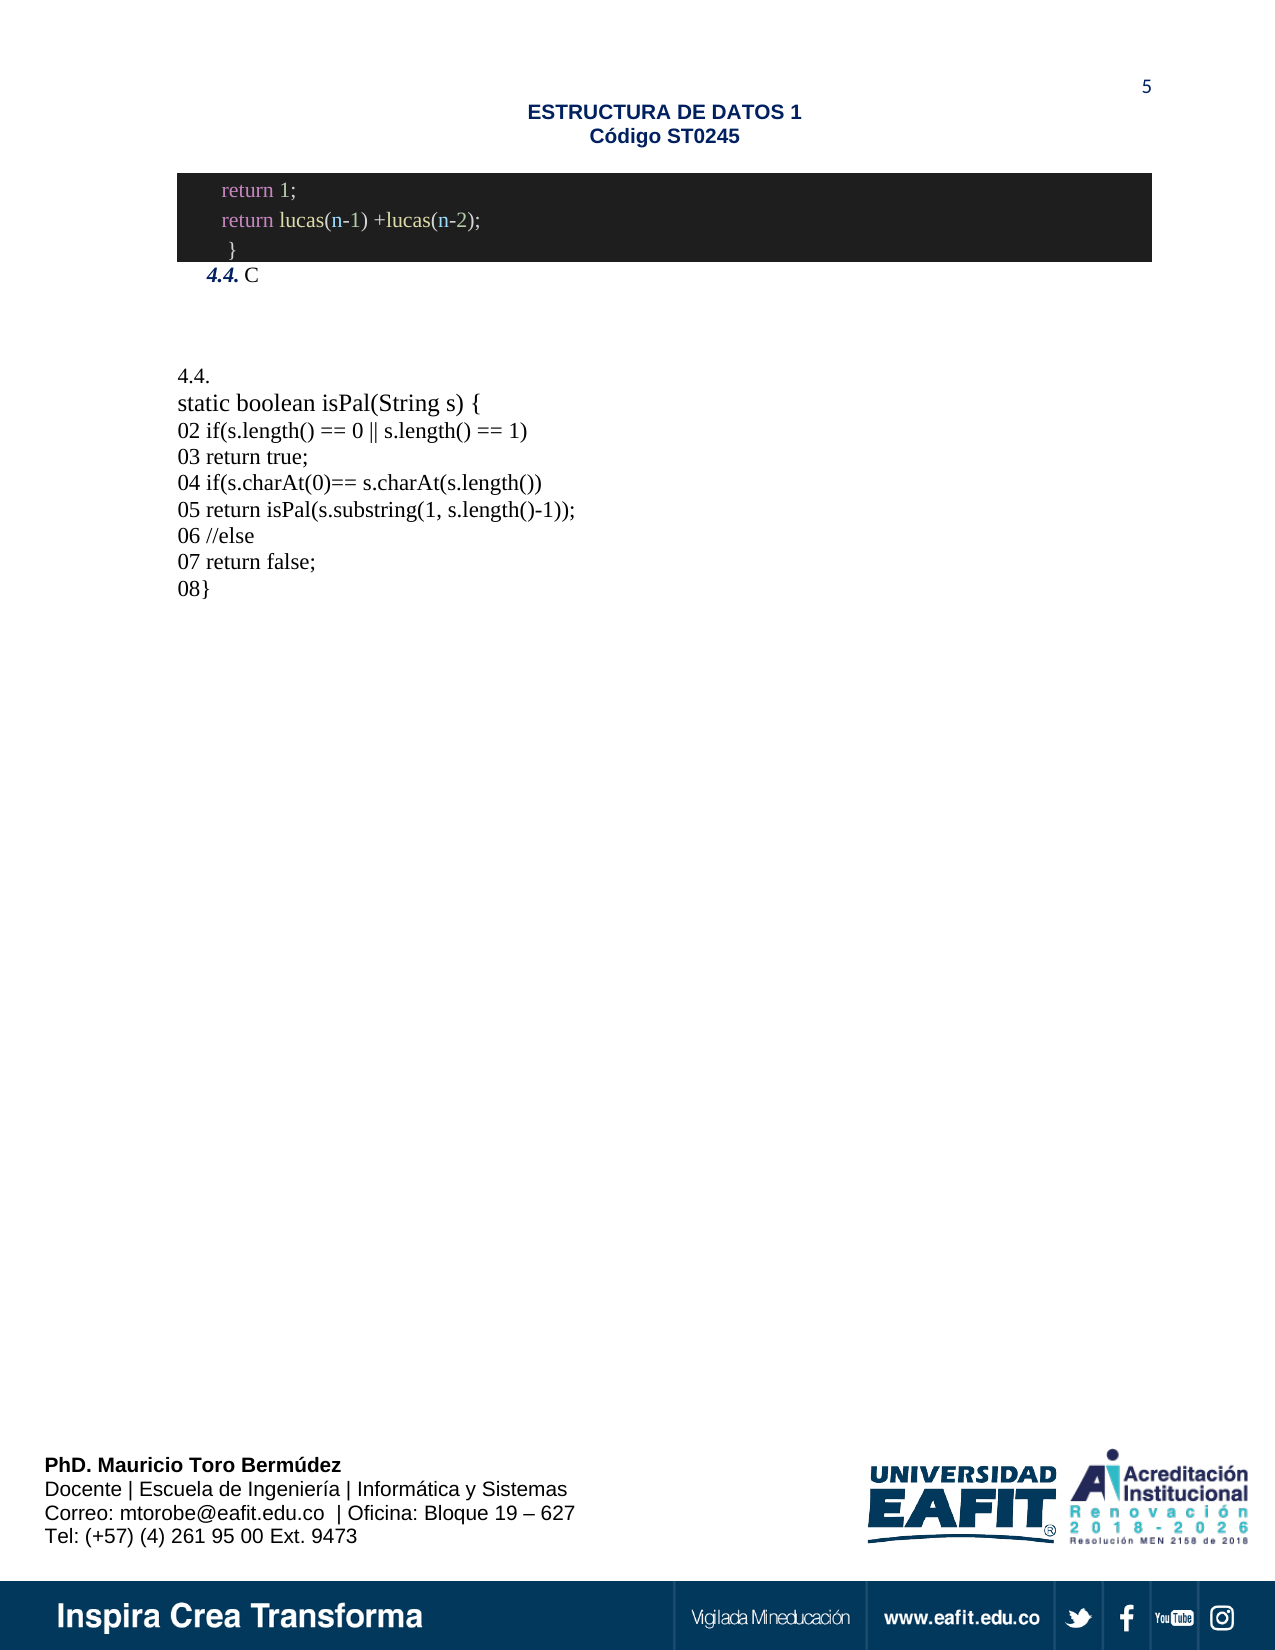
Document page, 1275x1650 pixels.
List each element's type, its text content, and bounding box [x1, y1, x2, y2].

text 04 if(s.charAt(0)== s.charAt(s.length()) [177, 469, 1152, 496]
text 03 return true; [177, 443, 1152, 469]
picture [0, 1581, 1275, 1650]
text 02 if(s.length() == 0 || s.length() == 1) [177, 417, 1152, 443]
text 08} [177, 575, 1152, 601]
text } [177, 232, 1152, 262]
text 05 return isPal(s.substring(1, s.length()-1)); [177, 496, 1152, 522]
text return lucas(n-1) +lucas(n-2); [177, 202, 1152, 232]
list C [207, 262, 1152, 287]
text return 1; [177, 173, 1152, 202]
text static boolean isPal(String s) { [177, 388, 1152, 417]
picture [867, 1445, 1261, 1551]
text 07 return false; [177, 548, 1152, 575]
text 06 //else [177, 522, 1152, 548]
